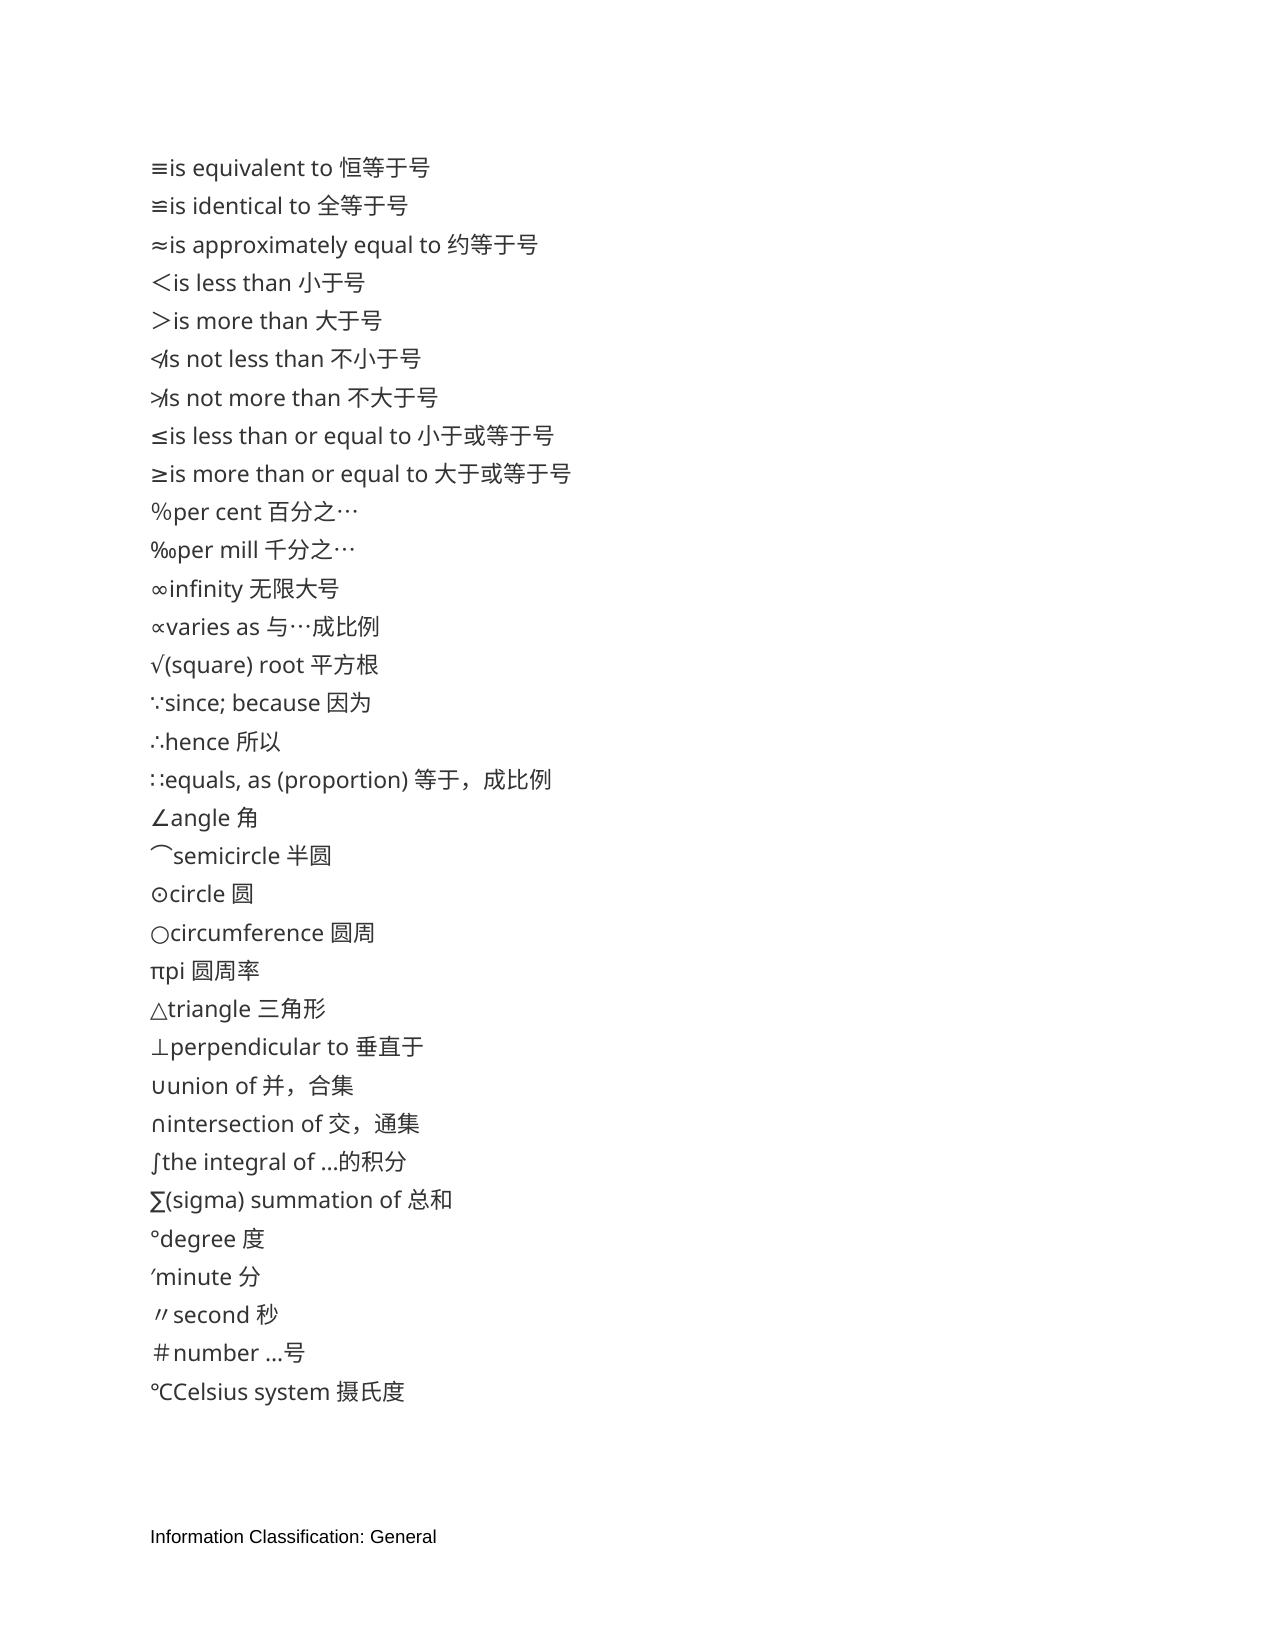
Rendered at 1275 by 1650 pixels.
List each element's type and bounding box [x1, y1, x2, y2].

text [150, 150, 1125, 1407]
